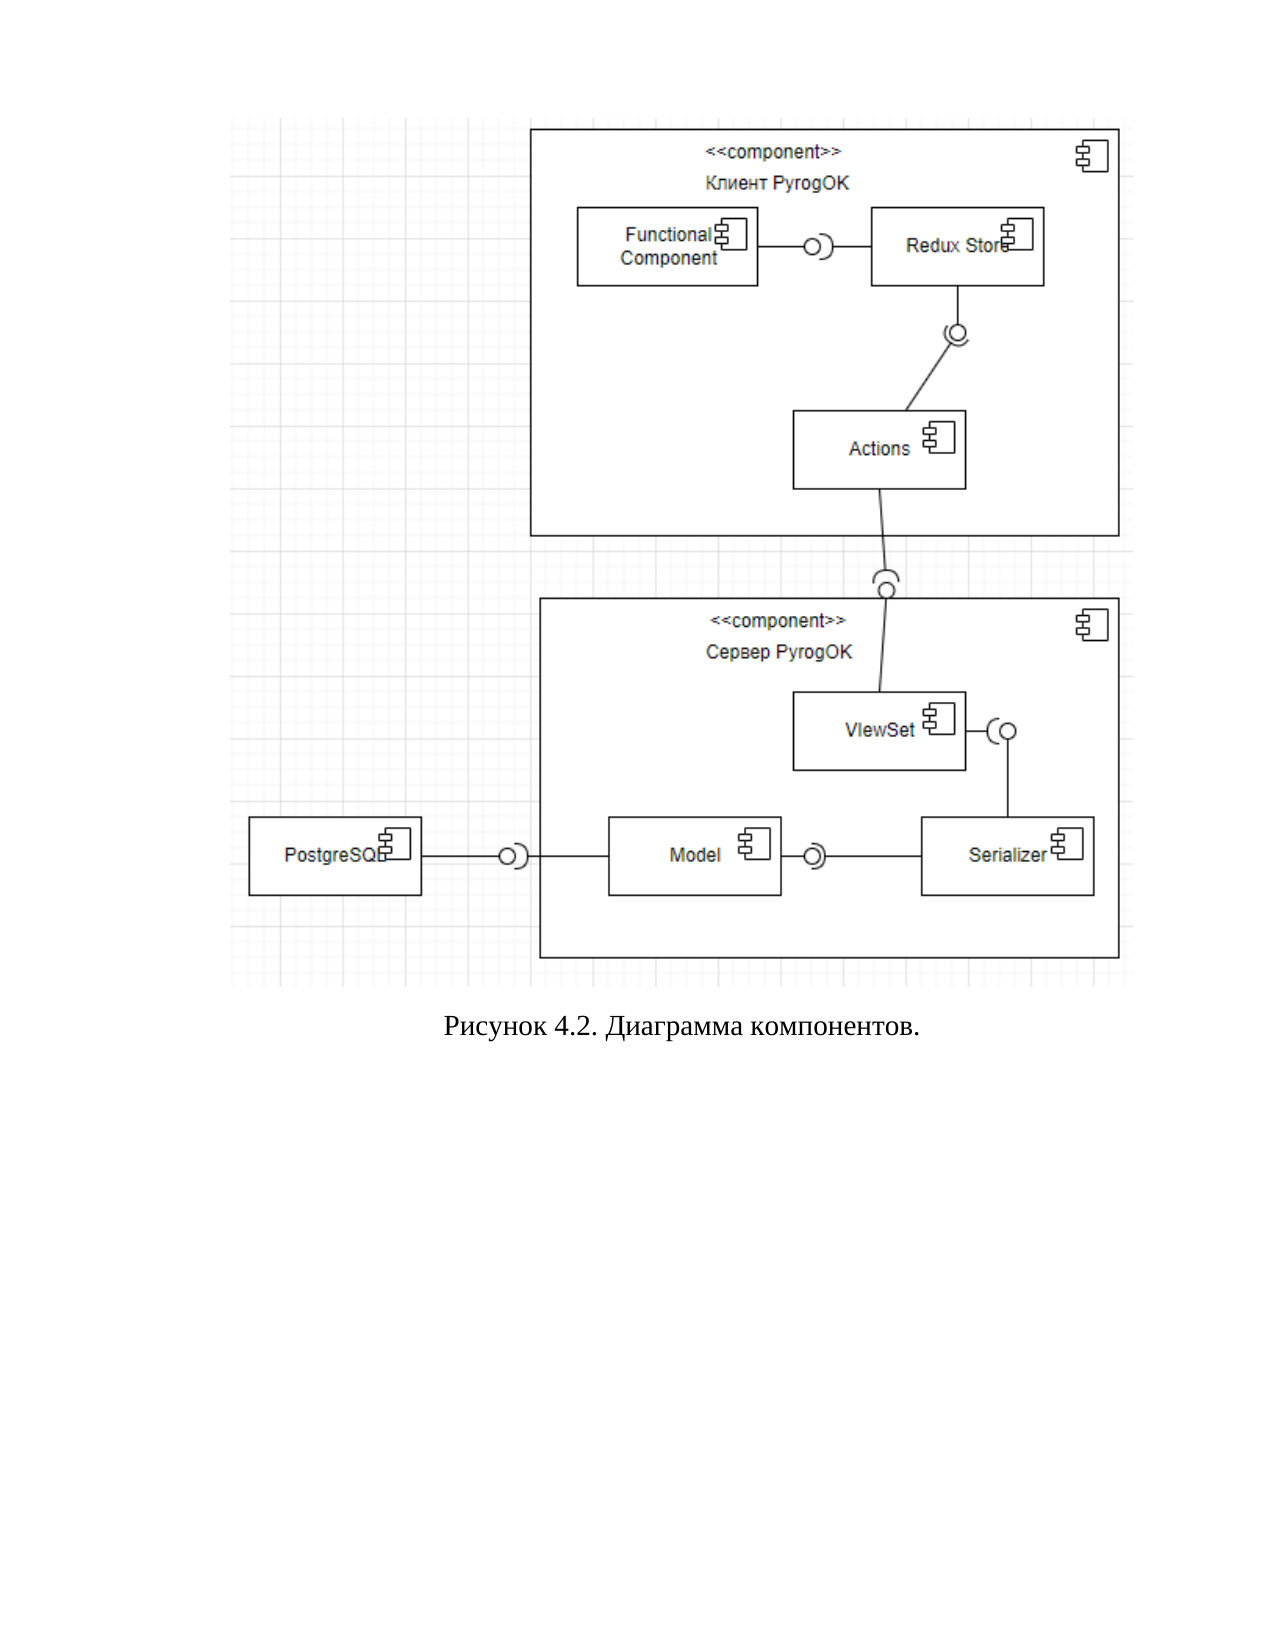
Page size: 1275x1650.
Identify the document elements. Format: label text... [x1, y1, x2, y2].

text Рисунок 4.2. Диаграмма компонентов. [177, 1008, 1186, 1041]
picture [230, 118, 1134, 987]
